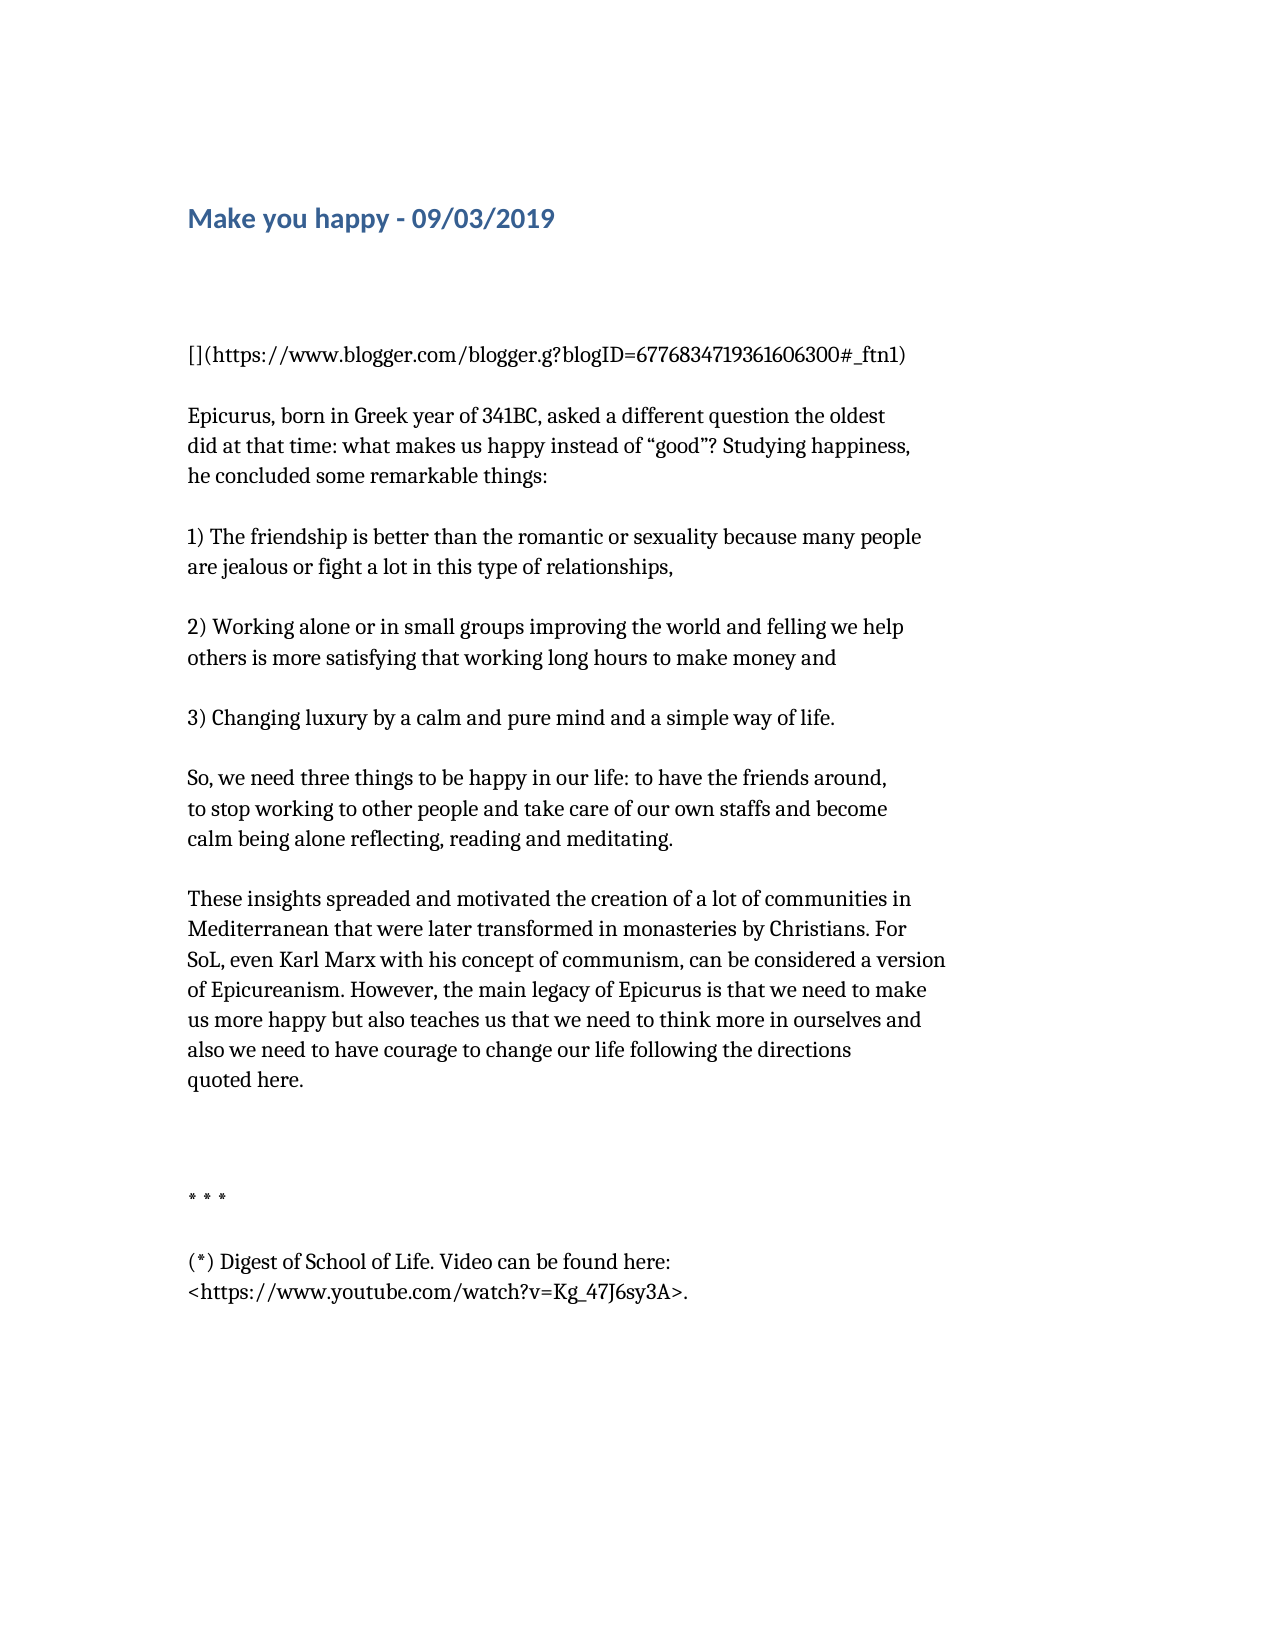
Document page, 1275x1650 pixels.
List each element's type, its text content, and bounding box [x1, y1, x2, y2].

text [](https://www.blogger.com/blogger.g?blogID=6776834719361606300#_ftn1) Epicurus, born in Greek year of 341BC, asked a different question the oldest did at that time: what makes us happy instead of “good”? Studying happiness, he concluded some remarkable things: 1) The friendship is better than the romantic or sexuality because many people are jealous or fight a lot in this type of relationships, 2) Working alone or in small groups improving the world and felling we help others is more satisfying that working long hours to make money and 3) Changing luxury by a calm and pure mind and a simple way of life. So, we need three things to be happy in our life: to have the friends around, to stop working to other people and take care of our own staffs and become calm being alone reflecting, reading and meditating. These insights spreaded and motivated the creation of a lot of communities in Mediterranean that were later transformed in monasteries by Christians. For SoL, even Karl Marx with his concept of communism, can be considered a version of Epicureanism. However, the main legacy of Epicurus is that we need to make us more happy but also teaches us that we need to think more in ourselves and also we need to have courage to change our life following the directions quoted here. * * * (*) Digest of School of Life. Video can be found here: <https://www.youtube.com/watch?v=Kg_47J6sy3A>. [187, 282, 1087, 1396]
subtitle Make you happy - 09/03/2019 [187, 200, 1087, 277]
